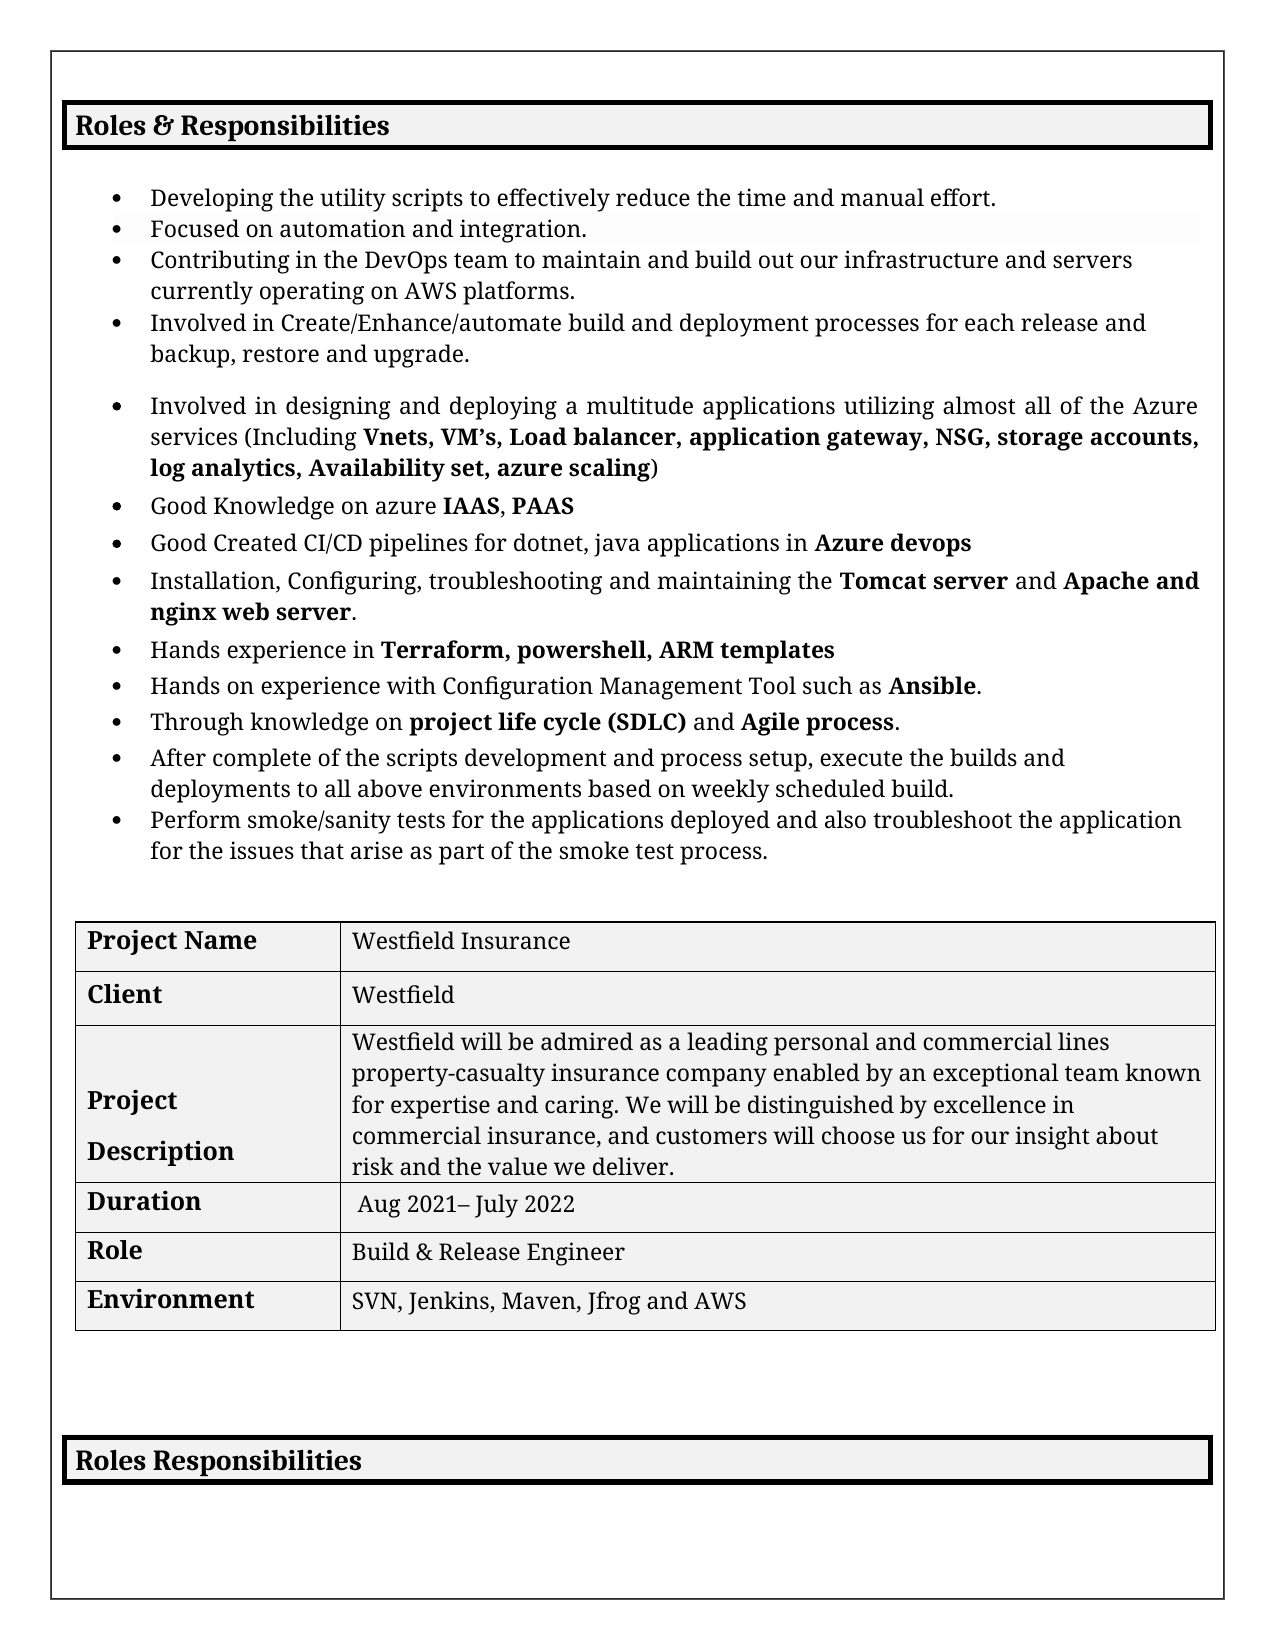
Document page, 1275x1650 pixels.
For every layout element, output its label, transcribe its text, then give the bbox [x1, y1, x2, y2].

table_cell SVN, Jenkins, Maven, Jfrog and AWS [341, 1282, 1215, 1330]
table_cell Project Description [76, 1026, 340, 1182]
table_cell Build & Release Engineer [341, 1233, 1215, 1281]
table_cell Aug 2021– July 2022 [341, 1183, 1215, 1232]
list Hands on experience with Configuration Management Tool such as Ansible. [113, 669, 1200, 701]
list Hands experience in Terraform, powershell, ARM templates [113, 634, 1200, 665]
list Contributing in the DevOps team to maintain and build out our infrastructure and servers currently operating on AWS platforms. [113, 244, 1200, 307]
list Focused on automation and integration. [113, 213, 1200, 244]
table_cell Environment [76, 1282, 340, 1330]
text Roles & Responsibilities [67, 105, 1208, 145]
table_cell Role [76, 1233, 340, 1281]
list Perform smoke/sanity tests for the applications deployed and also troubleshoot the application for the issues that arise as part of the smoke test process. [113, 804, 1200, 866]
list After complete of the scripts development and process setup, execute the builds and deployments to all above environments based on weekly scheduled build. [113, 741, 1200, 804]
list Good Knowledge on azure IAAS, PAAS [113, 490, 1200, 521]
table_header Project Name [76, 923, 340, 971]
text Roles Responsibilities [67, 1440, 1208, 1479]
list Installation, Configuring, troubleshooting and maintaining the Tomcat server and Apache and nginx web server. [113, 565, 1200, 627]
table_cell Client [76, 972, 340, 1025]
table_cell Duration [76, 1183, 340, 1232]
list Involved in Create/Enhance/automate build and deployment processes for each release and backup, restore and upgrade. [113, 307, 1200, 369]
list Good Created CI/CD pipelines for dotnet, java applications in Azure devops [113, 527, 1200, 559]
list Involved in designing and deploying a multitude applications utilizing almost all of the Azure services (Including Vnets, VM’s, Load balancer, application gateway, NSG, storage accounts, log analytics, Availability set, azure scaling) [113, 390, 1200, 484]
list Developing the utility scripts to effectively reduce the time and manual effort. [113, 182, 1200, 213]
list Through knowledge on project life cycle (SDLC) and Agile process. [113, 706, 1200, 737]
table_cell Westfield [341, 972, 1215, 1025]
table_header Westfield Insurance [341, 923, 1215, 971]
table_cell Westfield will be admired as a leading personal and commercial lines property-casualty insurance company enabled by an exceptional team known for expertise and caring. We will be distinguished by excellence in commercial insurance, and customers will choose us for our insight about risk and the value we deliver. [341, 1026, 1215, 1182]
